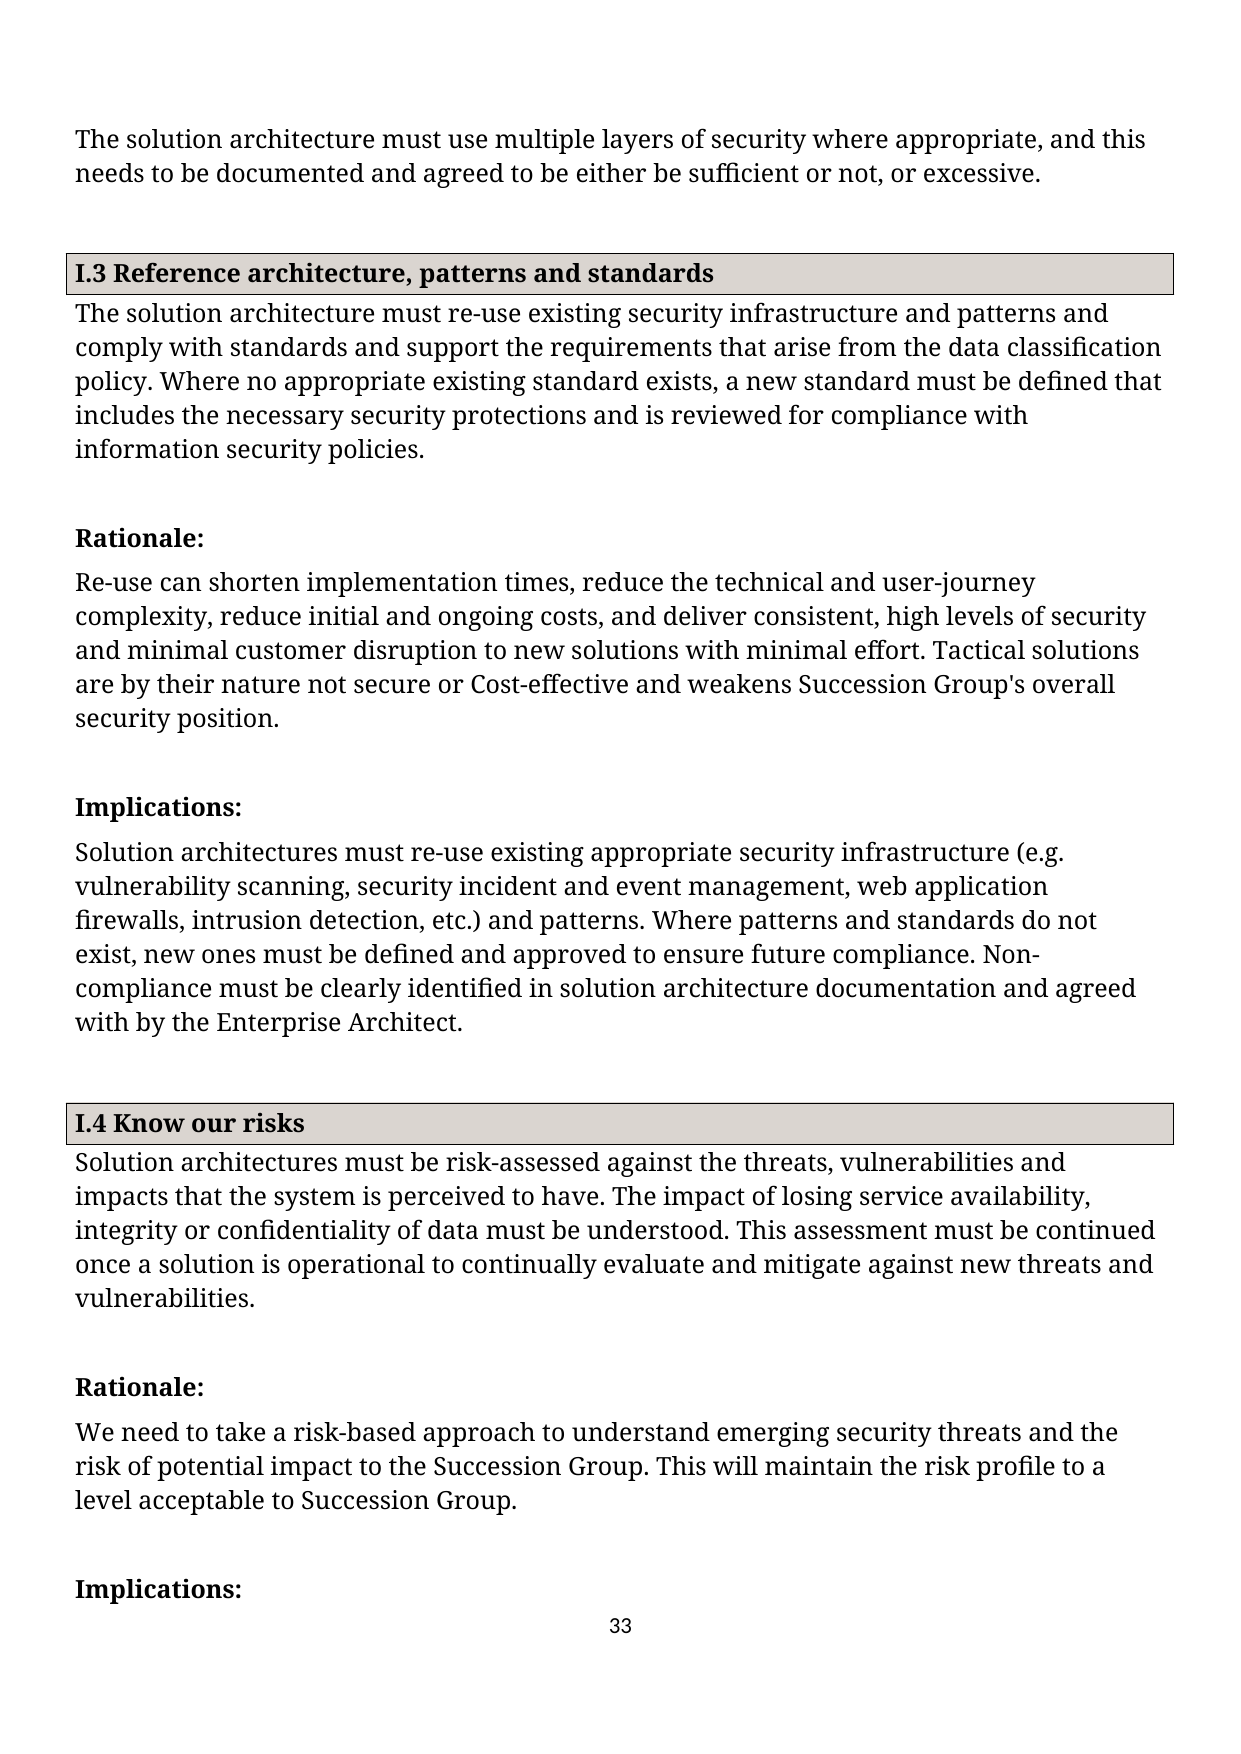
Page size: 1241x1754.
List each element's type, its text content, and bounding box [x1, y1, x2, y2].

text Solution architectures must re-use existing appropriate security infrastructure (e.g. vulnerability scanning, security incident and event management, web application firewalls, intrusion detection, etc.) and patterns. Where patterns and standards do not exist, new ones must be defined and approved to ensure future compliance. Non-compliance must be clearly identified in solution architecture documentation and agreed with by the Enterprise Architect. [75, 834, 1165, 1039]
text Rationale: [75, 1370, 1165, 1404]
text Implications: [75, 790, 1165, 824]
text Implications: [75, 1572, 1165, 1606]
text Rationale: [75, 520, 1165, 554]
subtitle Reference architecture, patterns and standards [67, 254, 1173, 294]
text Solution architectures must be risk-assessed against the threats, vulnerabilities and impacts that the system is perceived to have. The impact of losing service availability, integrity or confidentiality of data must be understood. This assessment must be continued once a solution is operational to continually evaluate and mitigate against new threats and vulnerabilities. [75, 1145, 1165, 1315]
text We need to take a risk-based approach to understand emerging security threats and the risk of potential impact to the Succession Group. This will maintain the risk profile to a level acceptable to Succession Group. [75, 1414, 1165, 1517]
subtitle Know our risks [67, 1104, 1173, 1144]
text The solution architecture must re-use existing security infrastructure and patterns and comply with standards and support the requirements that arise from the data classification policy. Where no appropriate existing standard exists, a new standard must be defined that includes the necessary security protections and is reviewed for compliance with information security policies. [75, 295, 1165, 466]
text The solution architecture must use multiple layers of security where appropriate, and this needs to be documented and agreed to be either be sufficient or not, or excessive. [75, 121, 1165, 189]
text Re-use can shorten implementation times, reduce the technical and user-journey complexity, reduce initial and ongoing costs, and deliver consistent, high levels of security and minimal customer disruption to new solutions with minimal effort. Tactical solutions are by their nature not secure or Cost-effective and weakens Succession Group's overall security position. [75, 565, 1165, 735]
